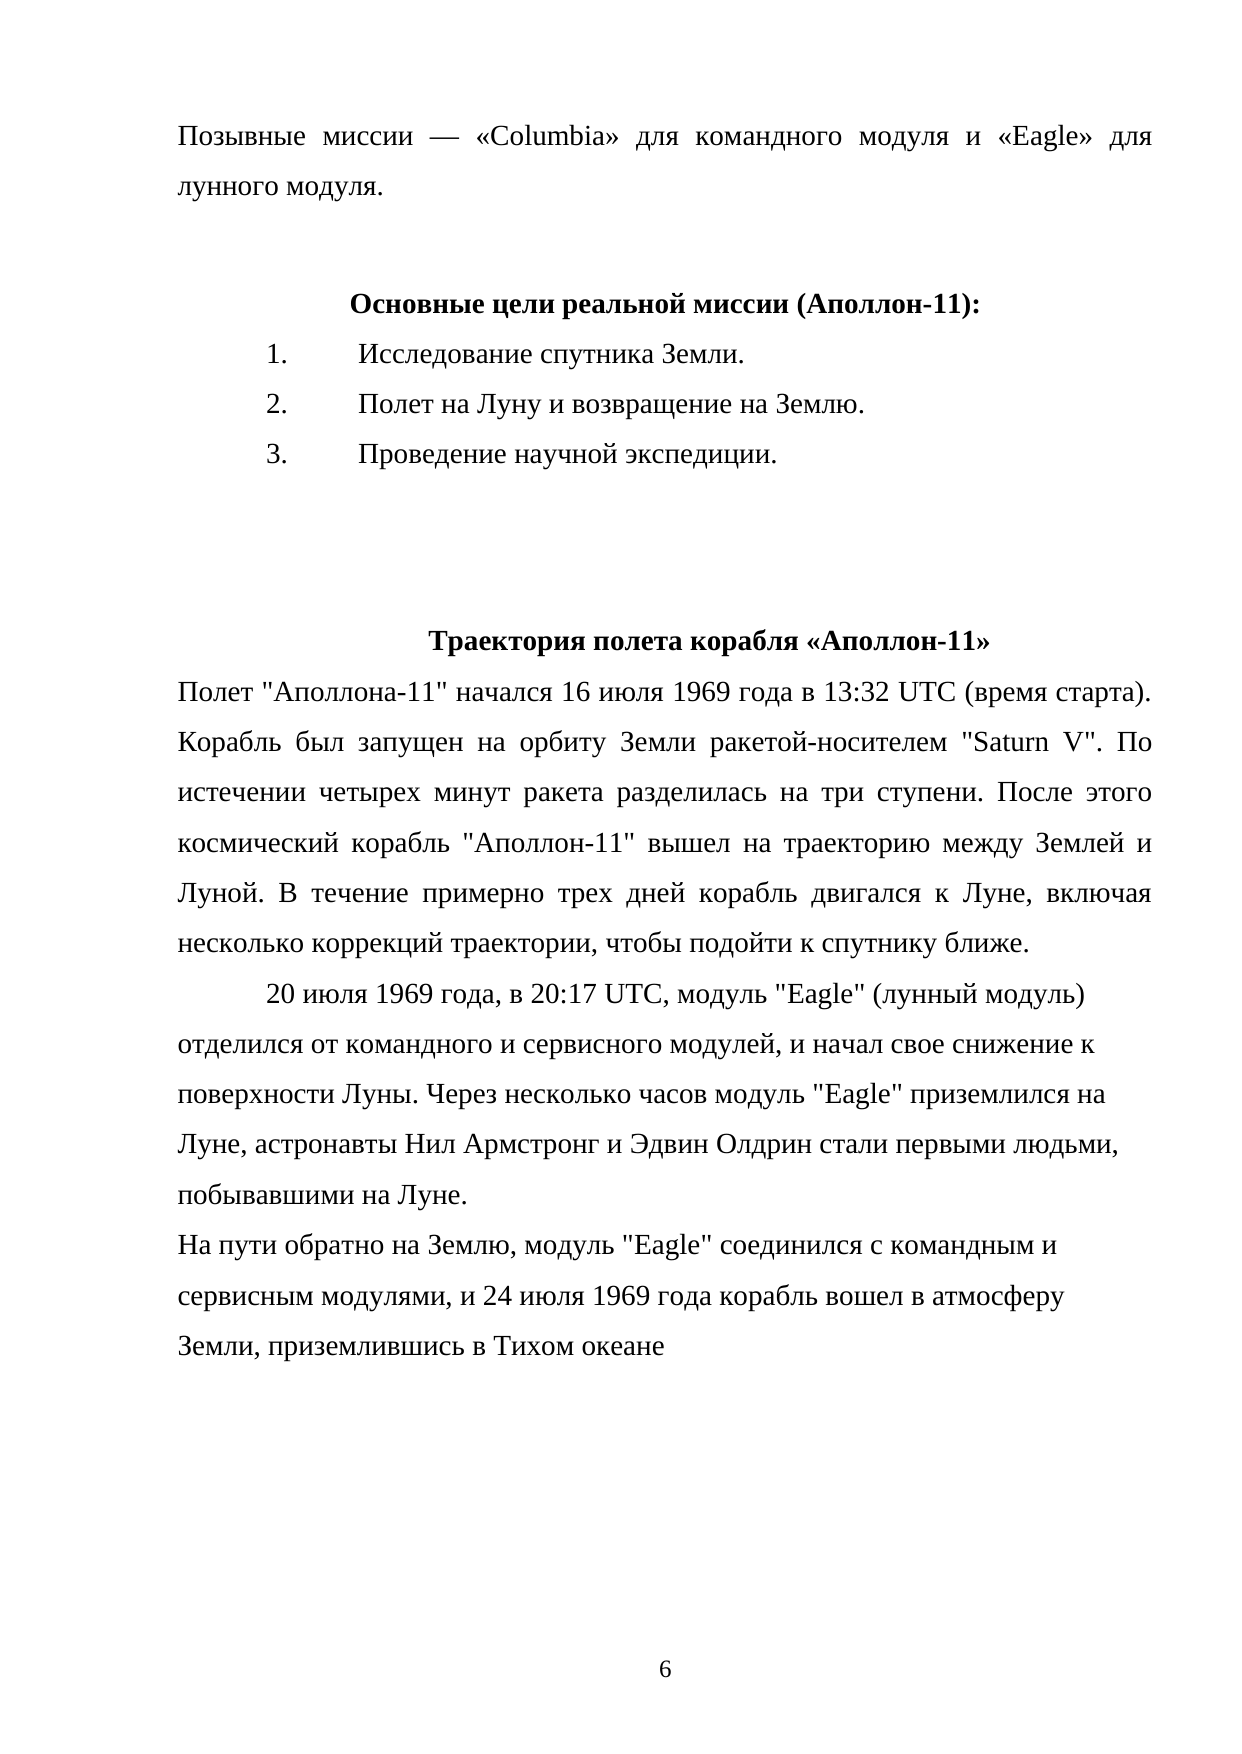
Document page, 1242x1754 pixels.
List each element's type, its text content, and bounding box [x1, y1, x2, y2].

text 20 июля 1969 года, в 20:17 UTC, модуль "Eagle" (лунный модуль) отделился от командного и сервисного модулей, и начал свое снижение к поверхности Луны. Через несколько часов модуль "Eagle" приземлился на Луне, астронавты Нил Армстронг и Эдвин Олдрин стали первыми людьми, побывавшими на Луне. На пути обратно на Землю, модуль "Eagle" соединился с командным и сервисным модулями, и 24 июля 1969 года корабль вошел в атмосферу Земли, приземлившись в Тихом океане [177, 976, 1153, 1361]
text 3. Проведение научной экспедиции. [177, 437, 1153, 470]
text Траектория полета корабля «Аполлон-11» [177, 623, 1153, 657]
text Основные цели реальной миссии (Аполлон-11): [177, 286, 1153, 319]
text Позывные миссии — «Columbia» для командного модуля и «Eagle» для лунного модуля. [177, 118, 1153, 202]
text 2. Полет на Луну и возвращение на Землю. [177, 386, 1153, 420]
text Полет "Аполлона-11" начался 16 июля 1969 года в 13:32 UTC (время старта). Корабль был запущен на орбиту Земли ракетой-носителем "Saturn V". По истечении четырех минут ракета разделилась на три ступени. После этого космический корабль "Аполлон-11" вышел на траекторию между Землей и Луной. В течение примерно трех дней корабль двигался к Луне, включая несколько коррекций траектории, чтобы подойти к спутнику ближе. [177, 674, 1153, 959]
text 1. Исследование спутника Земли. [177, 336, 1153, 369]
